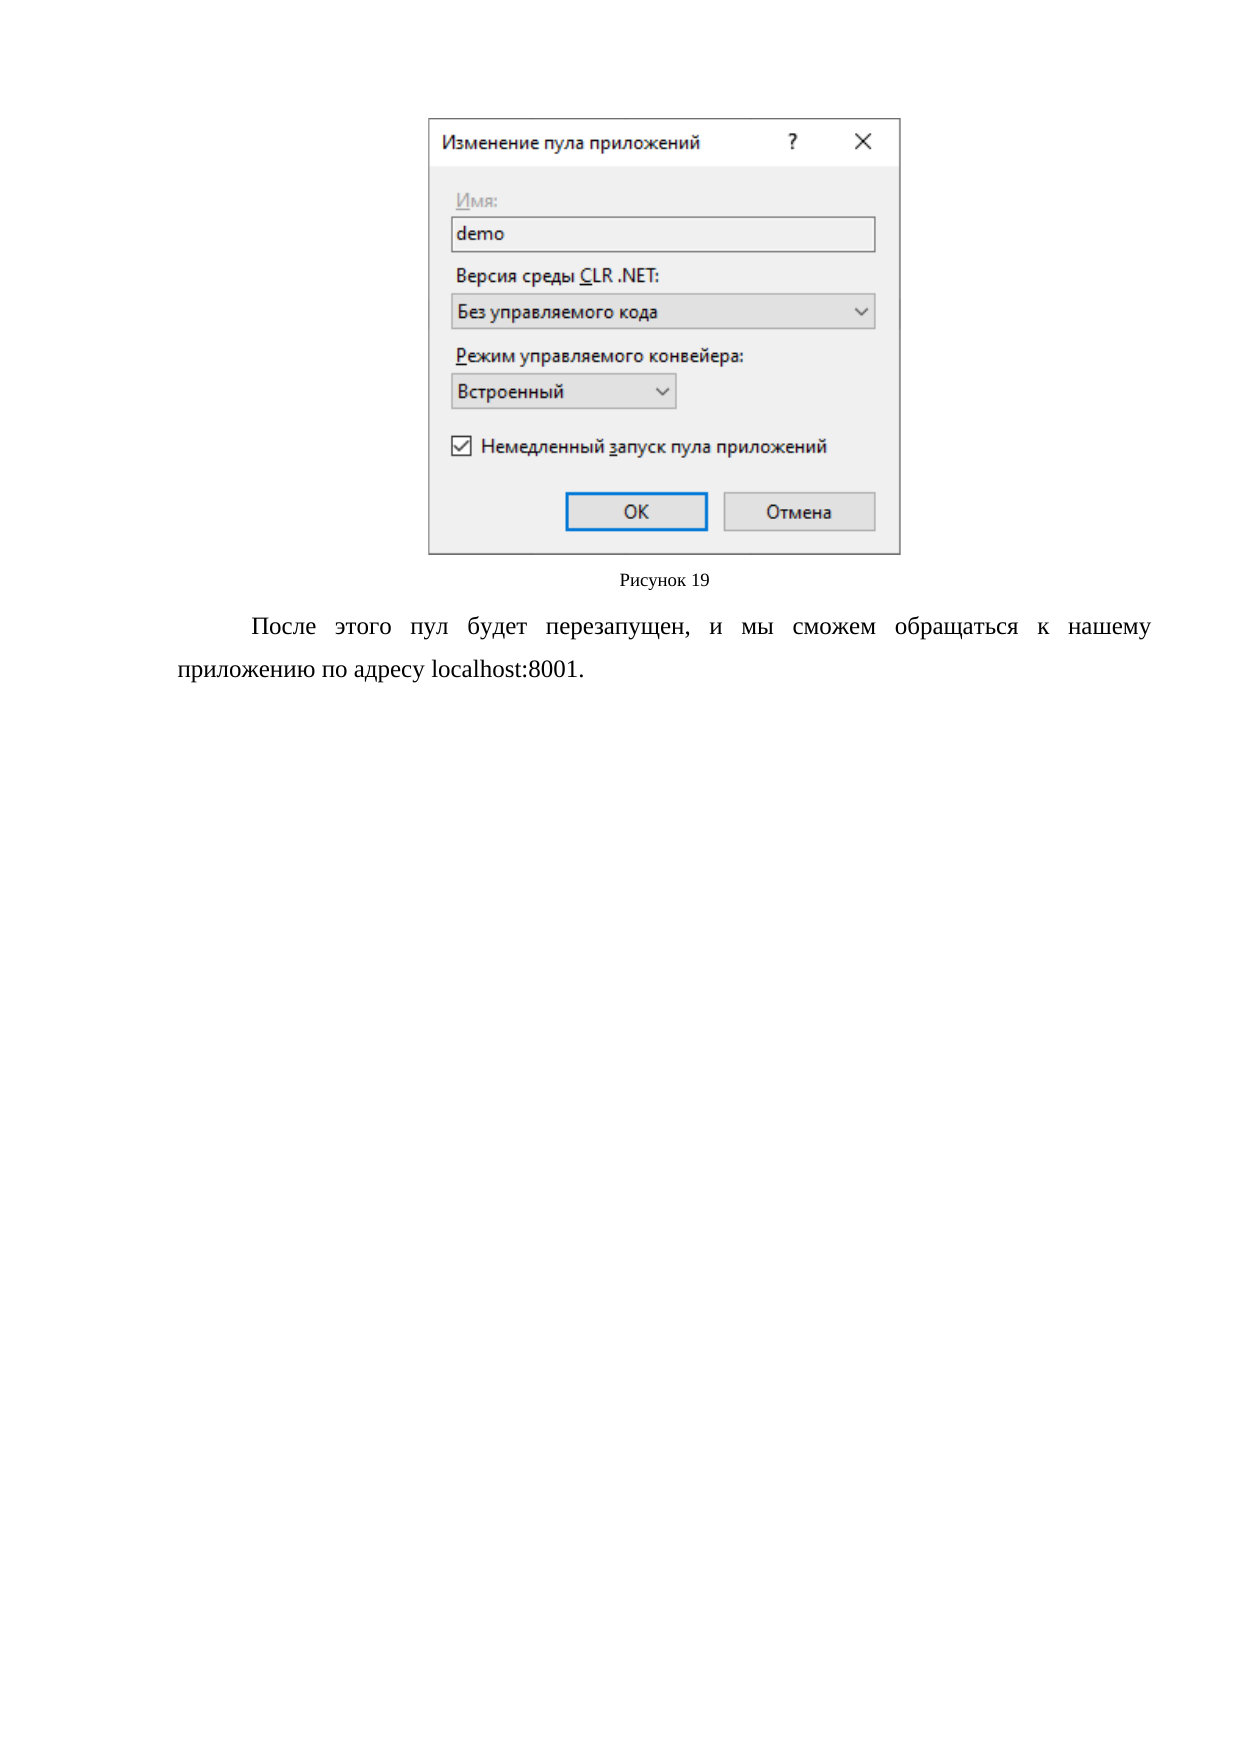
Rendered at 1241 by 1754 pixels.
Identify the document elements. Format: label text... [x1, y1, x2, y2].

text После этого пул будет перезапущен, и мы сможем обращаться к нашему приложению по адресу localhost:8001. [177, 611, 1152, 683]
text Рисунок 19 [177, 569, 1152, 591]
picture [428, 118, 901, 555]
